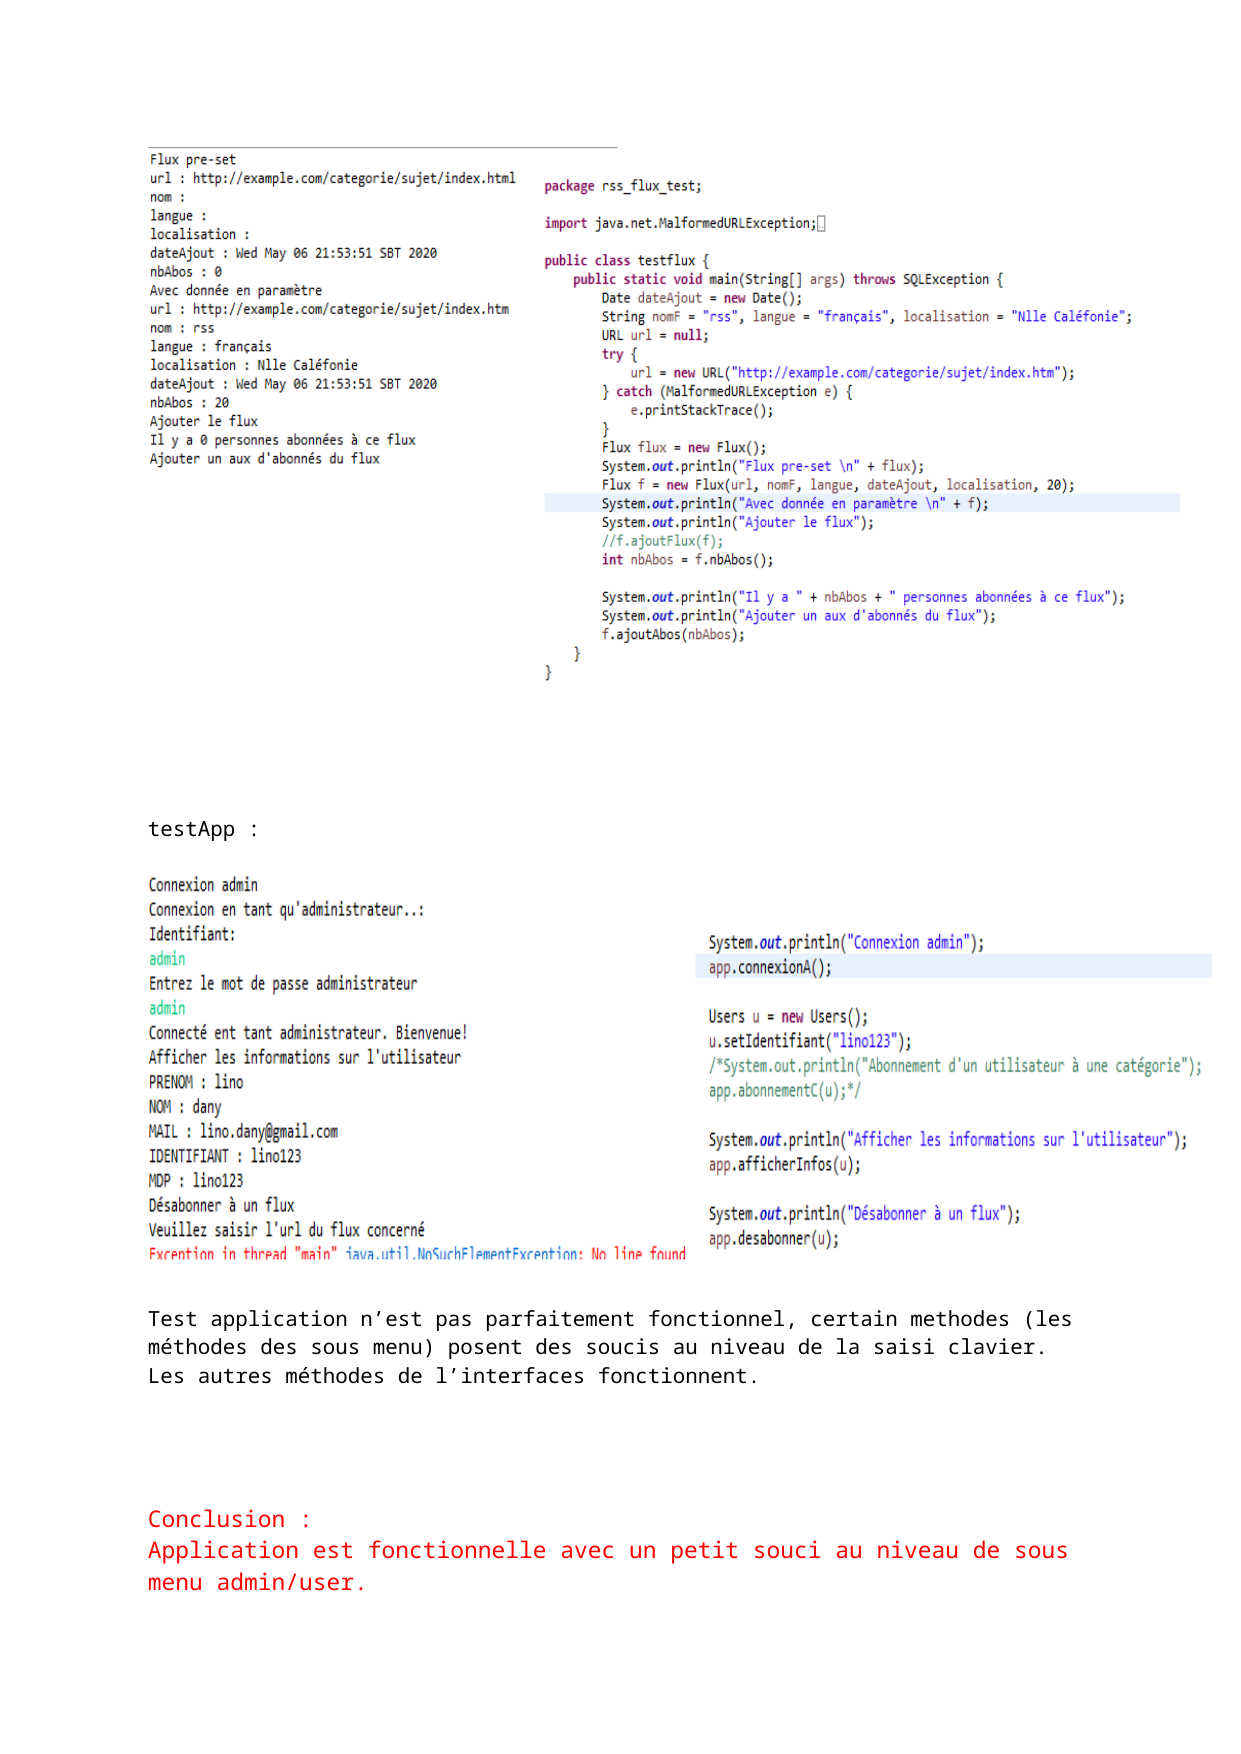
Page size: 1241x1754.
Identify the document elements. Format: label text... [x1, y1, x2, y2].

picture [147, 871, 1241, 1304]
text Les autres méthodes de l’interfaces fonctionnent. [148, 1361, 1093, 1389]
text Application est fonctionnelle avec un petit souci au niveau de sous menu admin/user. [148, 1534, 1093, 1597]
picture [147, 147, 1225, 729]
text testApp : [148, 814, 1093, 843]
text Conclusion : [148, 1503, 1093, 1534]
text Test application n’est pas parfaitement fonctionnel, certain methodes (les méthodes des sous menu) posent des soucis au niveau de la saisi clavier. [148, 1304, 1093, 1361]
